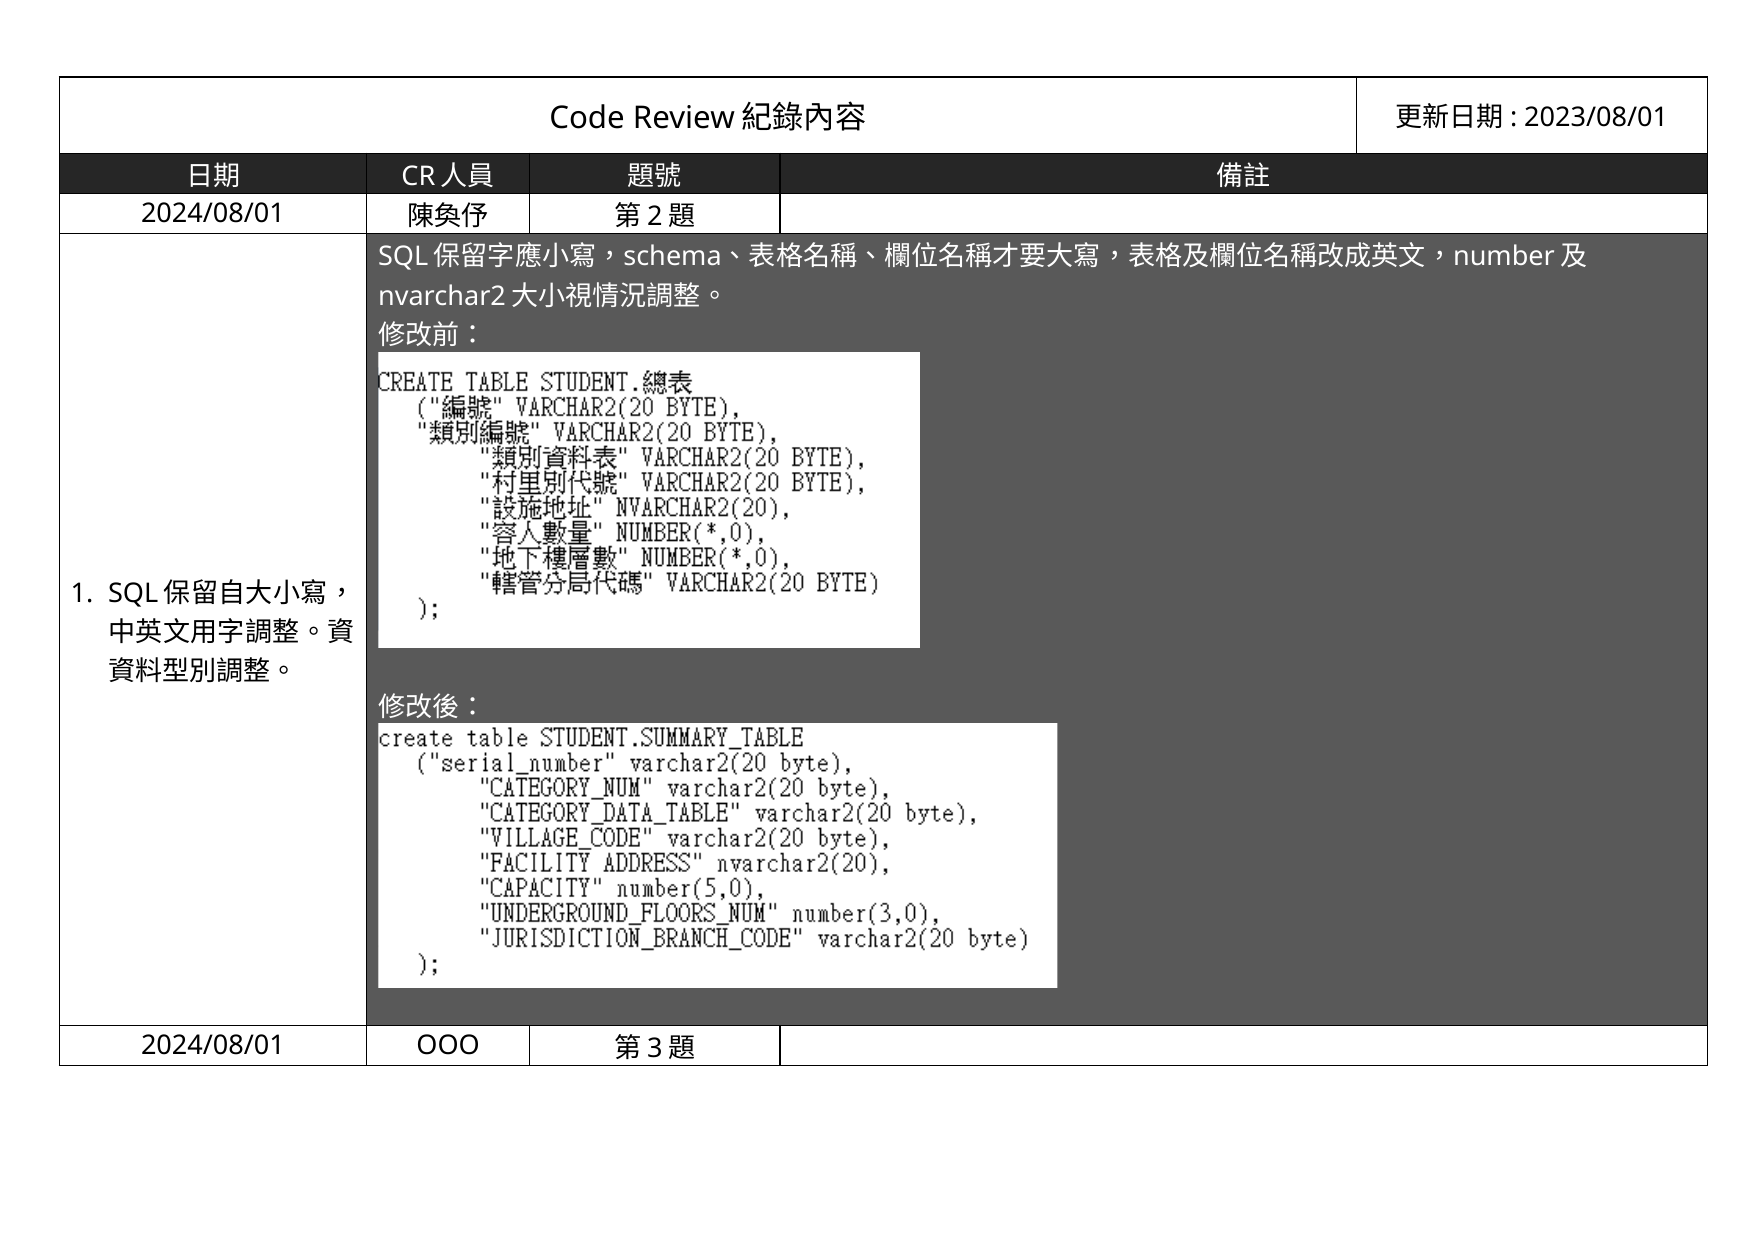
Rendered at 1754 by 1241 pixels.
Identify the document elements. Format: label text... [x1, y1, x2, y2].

table_cell CR人員 [367, 154, 529, 193]
table_cell 題號 [530, 154, 779, 193]
table_cell 第2題 [530, 194, 779, 233]
table_cell OOO [367, 1026, 529, 1065]
table_cell 第3題 [530, 1026, 779, 1065]
table_cell SQL保留字應小寫，schema、表格名稱、欄位名稱才要大寫，表格及欄位名稱改成英文，number及nvarchar2大小視情況調整。 修改前： 修改後： [367, 234, 1707, 1025]
table_cell [781, 1026, 1707, 1065]
table_header Code Review紀錄內容 [60, 78, 1356, 152]
table_header 更新日期 : 2023/08/01 [1357, 78, 1707, 152]
table_cell 陳奐伃 [367, 194, 529, 233]
table_cell 2024/08/01 [60, 194, 366, 233]
picture [377, 723, 1058, 988]
picture [377, 352, 920, 648]
table_cell 日期 [60, 154, 366, 193]
table_cell 備註 [781, 154, 1707, 193]
table_cell 2024/08/01 [60, 1026, 366, 1065]
table_cell SQL保留自大小寫，中英文用字調整。資資料型別調整。 [60, 234, 366, 1025]
table_cell [781, 194, 1707, 233]
